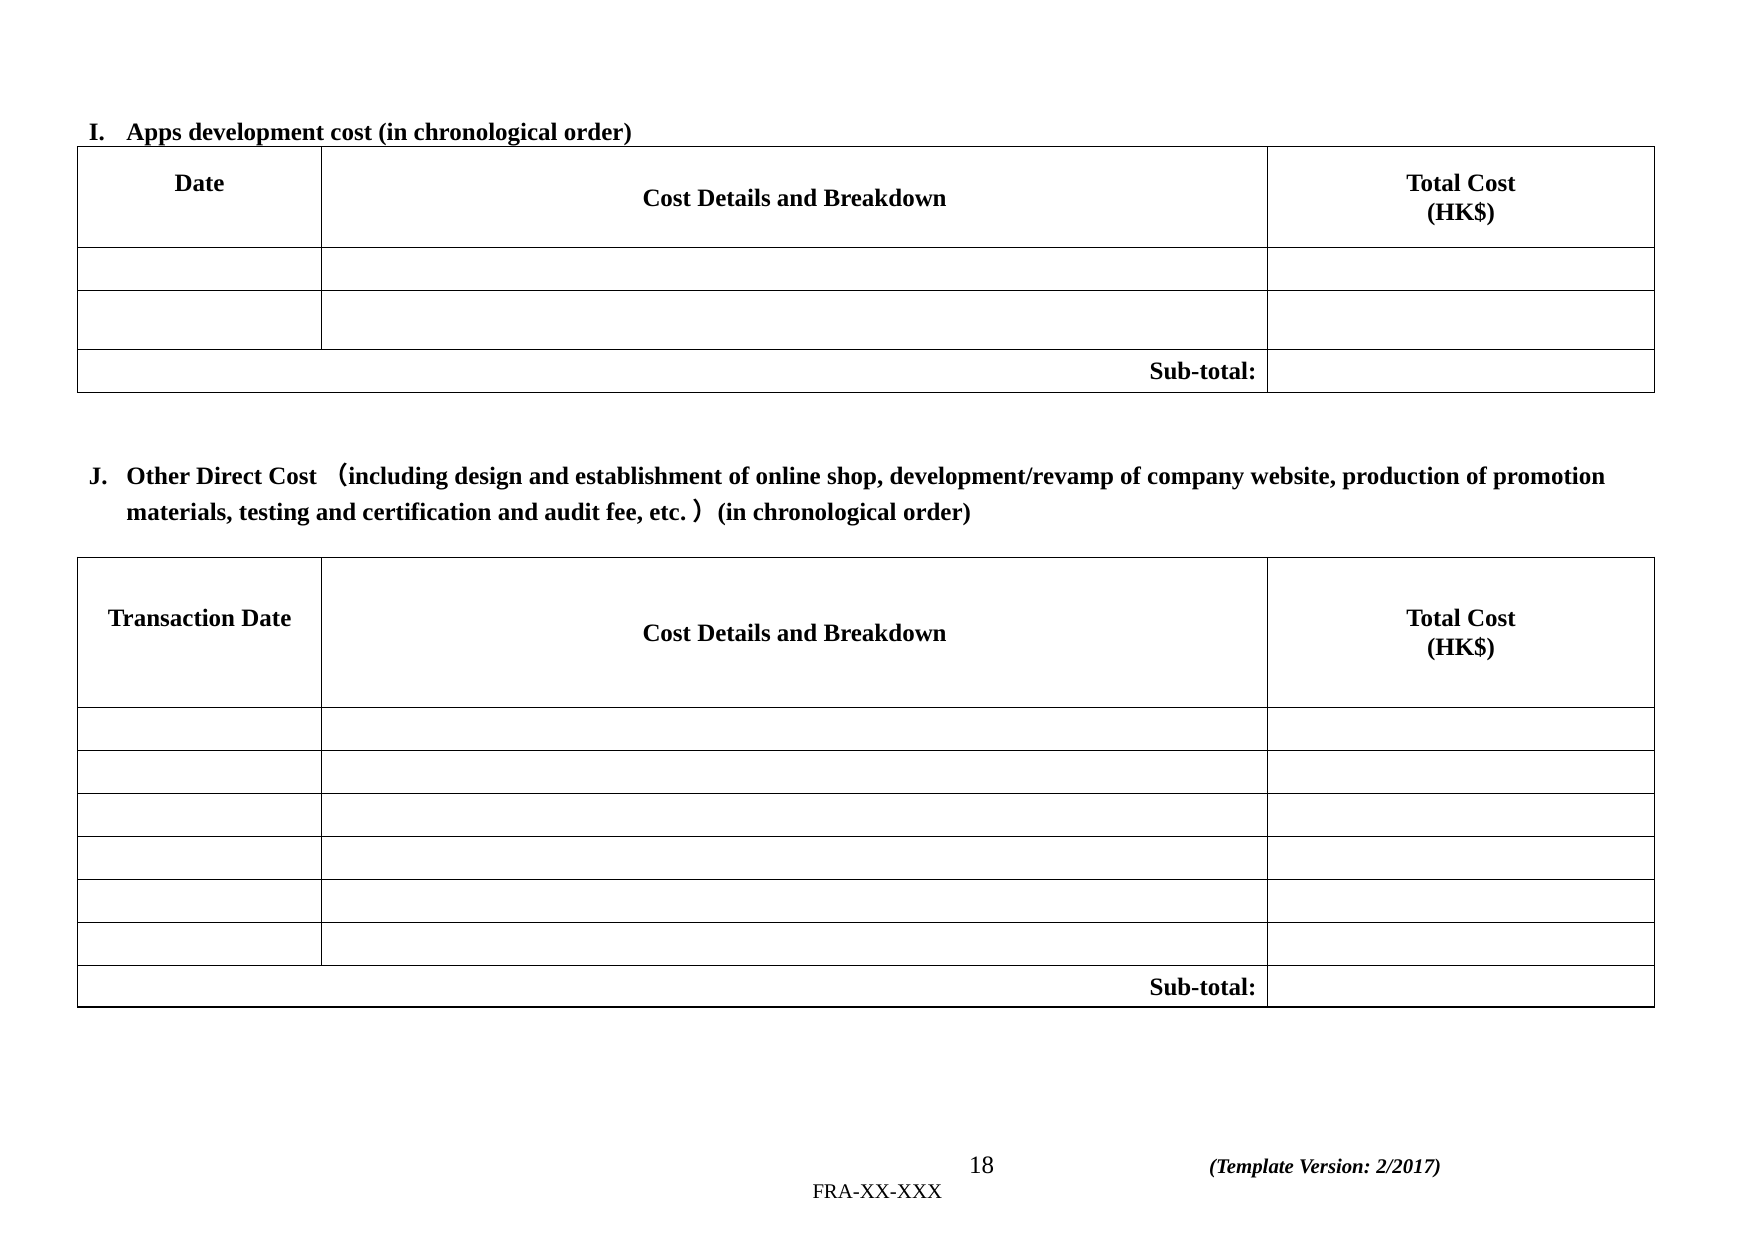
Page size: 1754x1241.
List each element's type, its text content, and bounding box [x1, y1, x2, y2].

table_cell [1268, 751, 1654, 793]
table_cell [322, 708, 1267, 750]
table_cell [1268, 880, 1654, 922]
table_cell [1268, 350, 1654, 392]
table_cell [78, 291, 321, 349]
table_cell [322, 880, 1267, 922]
table_cell [1268, 248, 1654, 290]
table_cell [78, 880, 321, 922]
table_cell [322, 291, 1267, 349]
table_cell [322, 248, 1267, 290]
table_cell [78, 751, 321, 793]
table_cell [78, 708, 321, 750]
table_cell [1268, 291, 1654, 349]
table_cell [1268, 837, 1654, 879]
table_cell [78, 837, 321, 879]
table_header Total Cost (HK$) [1268, 147, 1654, 247]
table_header Total Cost (HK$) [1268, 558, 1654, 707]
table_header Cost Details and Breakdown [322, 147, 1267, 247]
table_cell [322, 751, 1267, 793]
table_cell [1268, 966, 1654, 1006]
list Apps development cost (in chronological order) [89, 117, 1665, 146]
table_cell [322, 923, 1267, 965]
table_cell Sub-total: [78, 350, 1267, 392]
table_cell [78, 248, 321, 290]
table_cell [322, 837, 1267, 879]
table_cell Sub-total: [78, 966, 1267, 1006]
table_cell [78, 923, 321, 965]
table_cell [322, 794, 1267, 836]
table_header Cost Details and Breakdown [322, 558, 1267, 707]
table_cell [1268, 708, 1654, 750]
table_header Date [78, 147, 321, 247]
table_cell [78, 794, 321, 836]
table_header Transaction Date [78, 558, 321, 707]
list Other Direct Cost （including design and establishment of online shop, development/revamp of company website, production of promotion materials, testing and certification and audit fee, etc. ）(in chronological order) [89, 455, 1665, 528]
table_cell [1268, 794, 1654, 836]
table_cell [1268, 923, 1654, 965]
